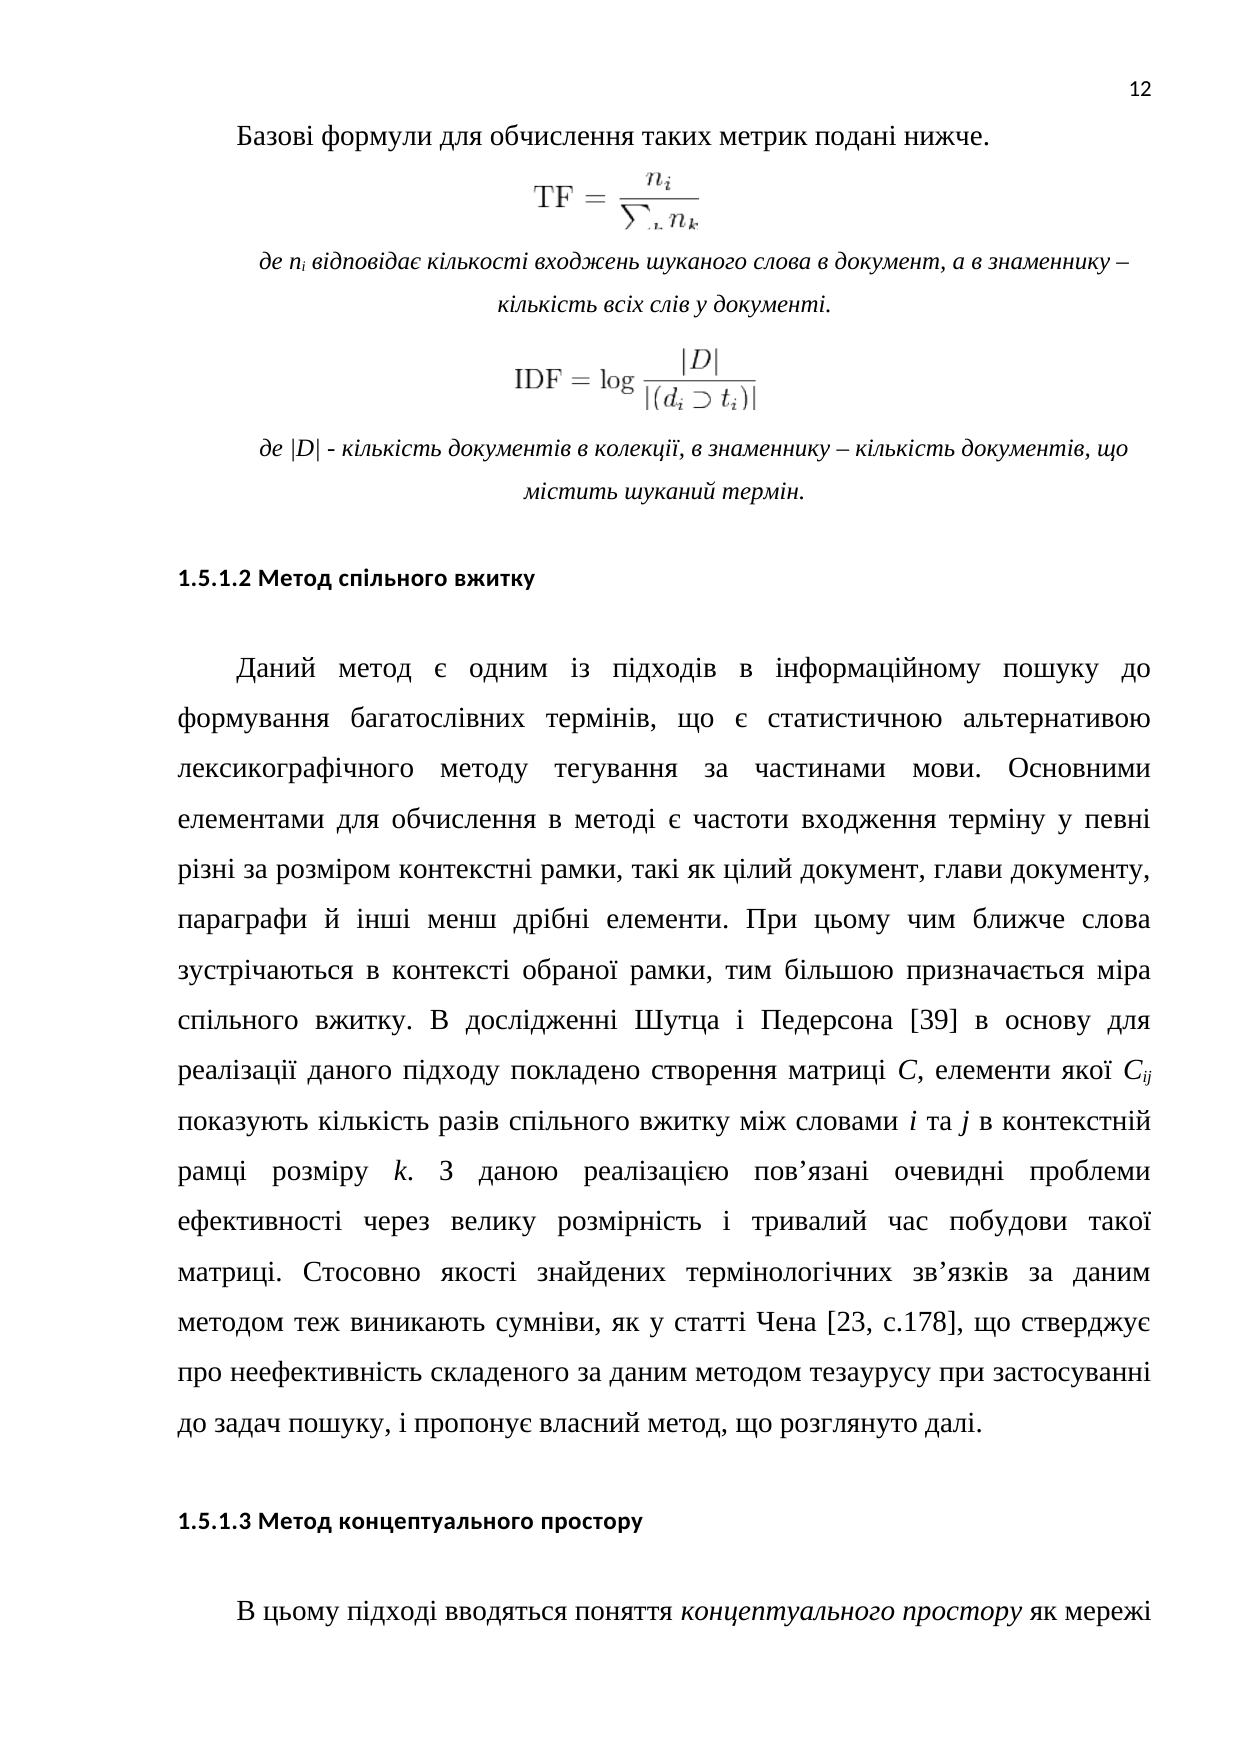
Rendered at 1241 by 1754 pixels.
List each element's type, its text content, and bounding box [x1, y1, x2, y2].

picture [514, 348, 756, 410]
subtitle 1.5.1.3 Метод концептуального простору [177, 1505, 1152, 1536]
text Даний метод є одним із підходів в інформаційному пошуку до формування багатослівних термінів, що є статистичною альтернативою лексикографічного методу тегування за частинами мови. Основними елементами для обчислення в методі є частоти входження терміну у певні різні за розміром контекстні рамки, такі як цілий документ, глави документу, параграфи й інші менш дрібні елементи. При цьому чим ближче слова зустрічаються в контексті обраної рамки, тим більшою призначається міра спільного вжитку. В дослідженні Шутца і Педерсона [39] в основу для реалізації даного підходу покладено створення матриці С, елементи якої Cij показують кількість разів спільного вжитку між словами i та j в контекстній рамці розміру k. З даною реалізацією пов’язані очевидні проблеми ефективності через велику розмірність і тривалий час побудови такої матриці. Стосовно якості знайдених термінологічних зв’язків за даним методом теж виникають сумніви, як у статті Чена [23, c.178], що стверджує про неефективність складеного за даним методом тезаурусу при застосуванні до задач пошуку, і пропонує власний метод, що розглянуто далі. [177, 650, 1152, 1438]
text де ni відповідає кількості входжень шуканого слова в документ, а в знаменнику – кількість всіх слів у документі. [177, 246, 1152, 318]
subtitle 1.5.1.2 Метод спільного вжитку [177, 562, 1152, 593]
text Базові формули для обчислення таких метрик подані нижче. [177, 118, 1152, 152]
text де |D| - кількість документів в колекції, в знаменнику – кількість документів, що містить шуканий термін. [177, 433, 1152, 505]
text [177, 1593, 1152, 1626]
picture [533, 172, 700, 230]
